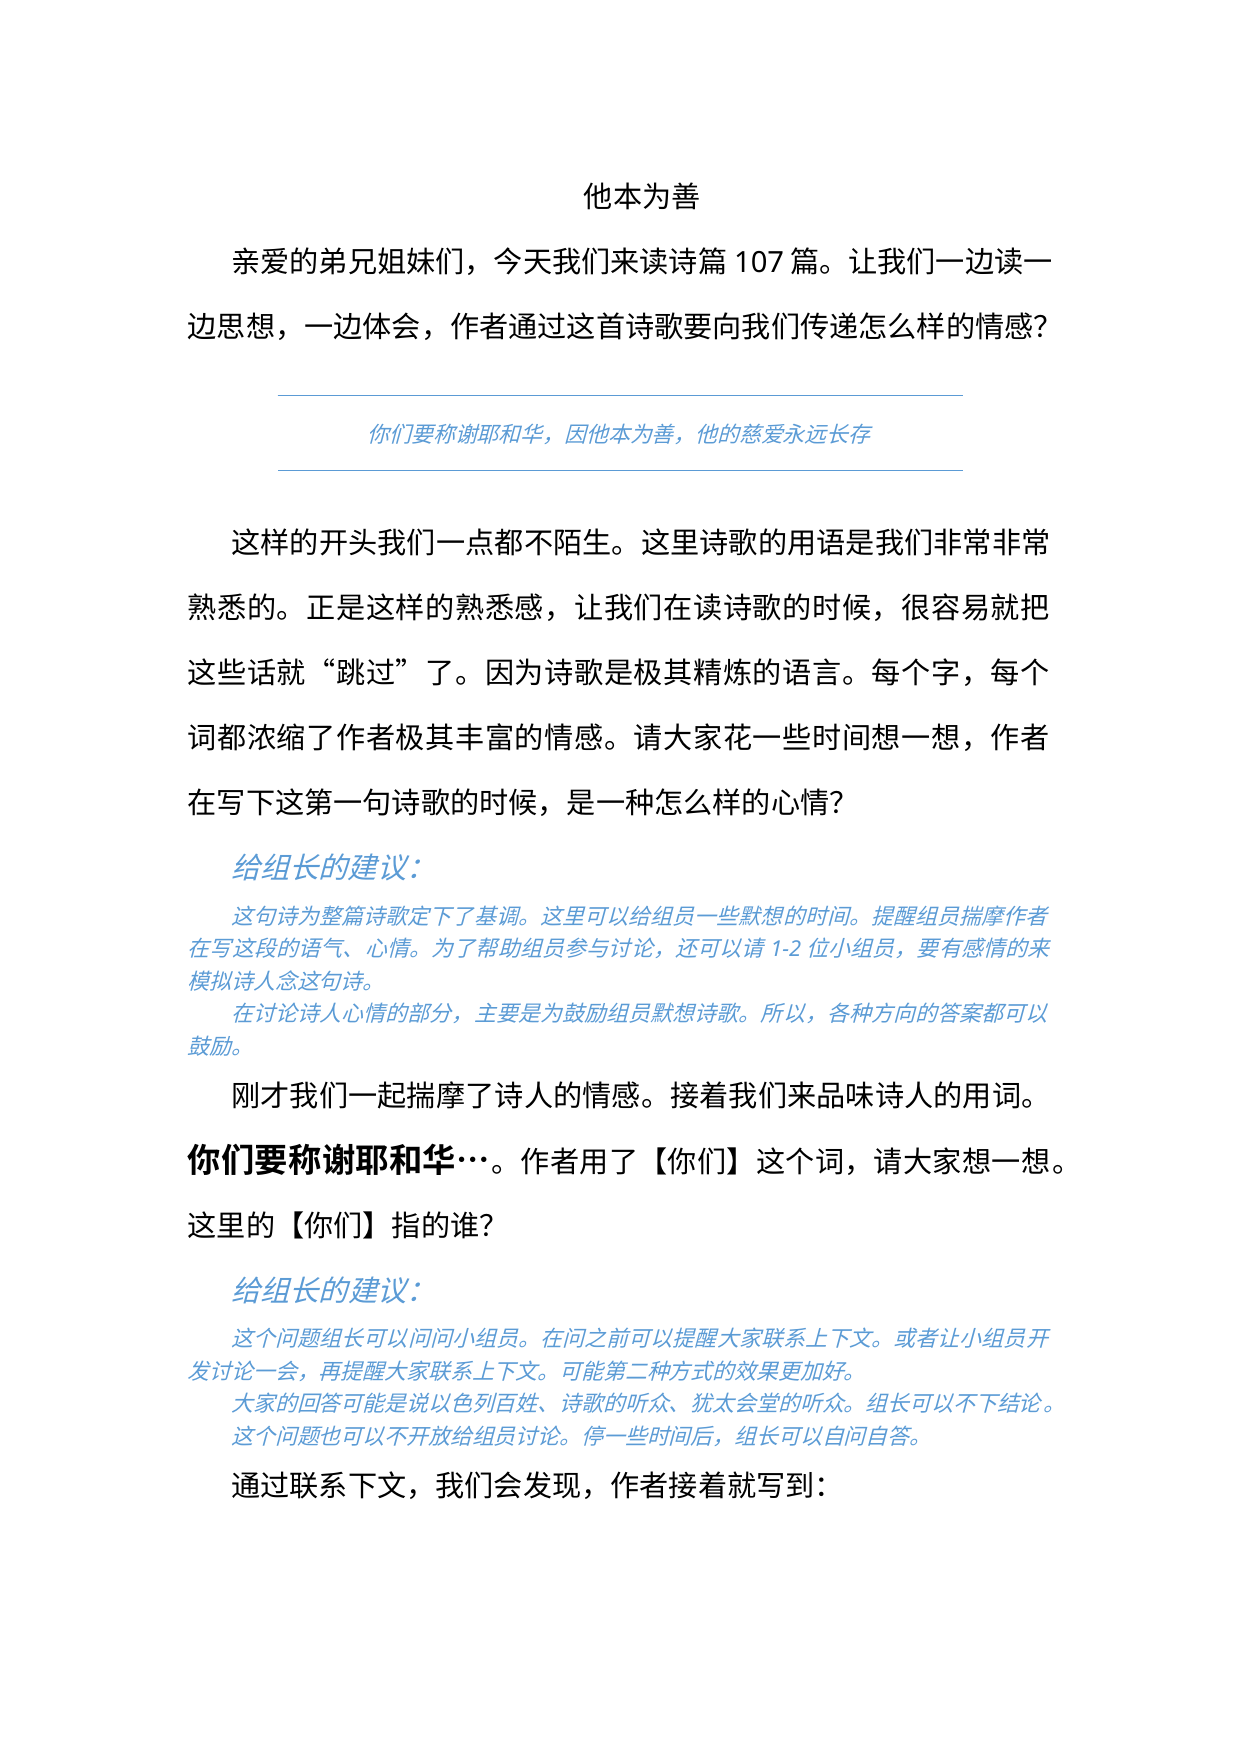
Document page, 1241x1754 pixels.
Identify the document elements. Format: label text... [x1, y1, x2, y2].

text 亲爱的弟兄姐妹们，今天我们来读诗篇107篇。让我们一边读一边思想，一边体会，作者通过这首诗歌要向我们传递怎么样的情感？ [187, 227, 1053, 357]
text 给组长的建议： [187, 833, 1053, 898]
text 给组长的建议： [187, 1256, 1053, 1321]
text 你们要称谢耶和华，因他本为善，他的慈爱永远长存 [277, 396, 963, 471]
text 这句诗为整篇诗歌定下了基调。这里可以给组员一些默想的时间。提醒组员揣摩作者在写这段的语气、心情。为了帮助组员参与讨论，还可以请1-2位小组员，要有感情的来模拟诗人念这句诗。 [187, 898, 1053, 996]
text 这个问题组长可以问问小组员。在问之前可以提醒大家联系上下文。或者让小组员开发讨论一会，再提醒大家联系上下文。可能第二种方式的效果更加好。 [187, 1321, 1053, 1386]
text 这个问题也可以不开放给组员讨论。停一些时间后，组长可以自问自答。 [187, 1418, 1053, 1451]
text 这样的开头我们一点都不陌生。这里诗歌的用语是我们非常非常熟悉的。正是这样的熟悉感，让我们在读诗歌的时候，很容易就把这些话就“跳过”了。因为诗歌是极其精炼的语言。每个字，每个词都浓缩了作者极其丰富的情感。请大家花一些时间想一想，作者在写下这第一句诗歌的时候，是一种怎么样的心情？ [187, 508, 1053, 833]
text 在讨论诗人心情的部分，主要是为鼓励组员默想诗歌。所以，各种方向的答案都可以鼓励。 [187, 996, 1053, 1061]
text 他本为善 [187, 162, 1053, 227]
text 通过联系下文，我们会发现，作者接着就写到： [187, 1451, 1053, 1516]
text 刚才我们一起揣摩了诗人的情感。接着我们来品味诗人的用词。你们要称谢耶和华…。作者用了【你们】这个词，请大家想一想。这里的【你们】指的谁？ [187, 1061, 1053, 1256]
text 大家的回答可能是说以色列百姓、诗歌的听众、犹太会堂的听众。组长可以不下结论。 [187, 1386, 1053, 1418]
